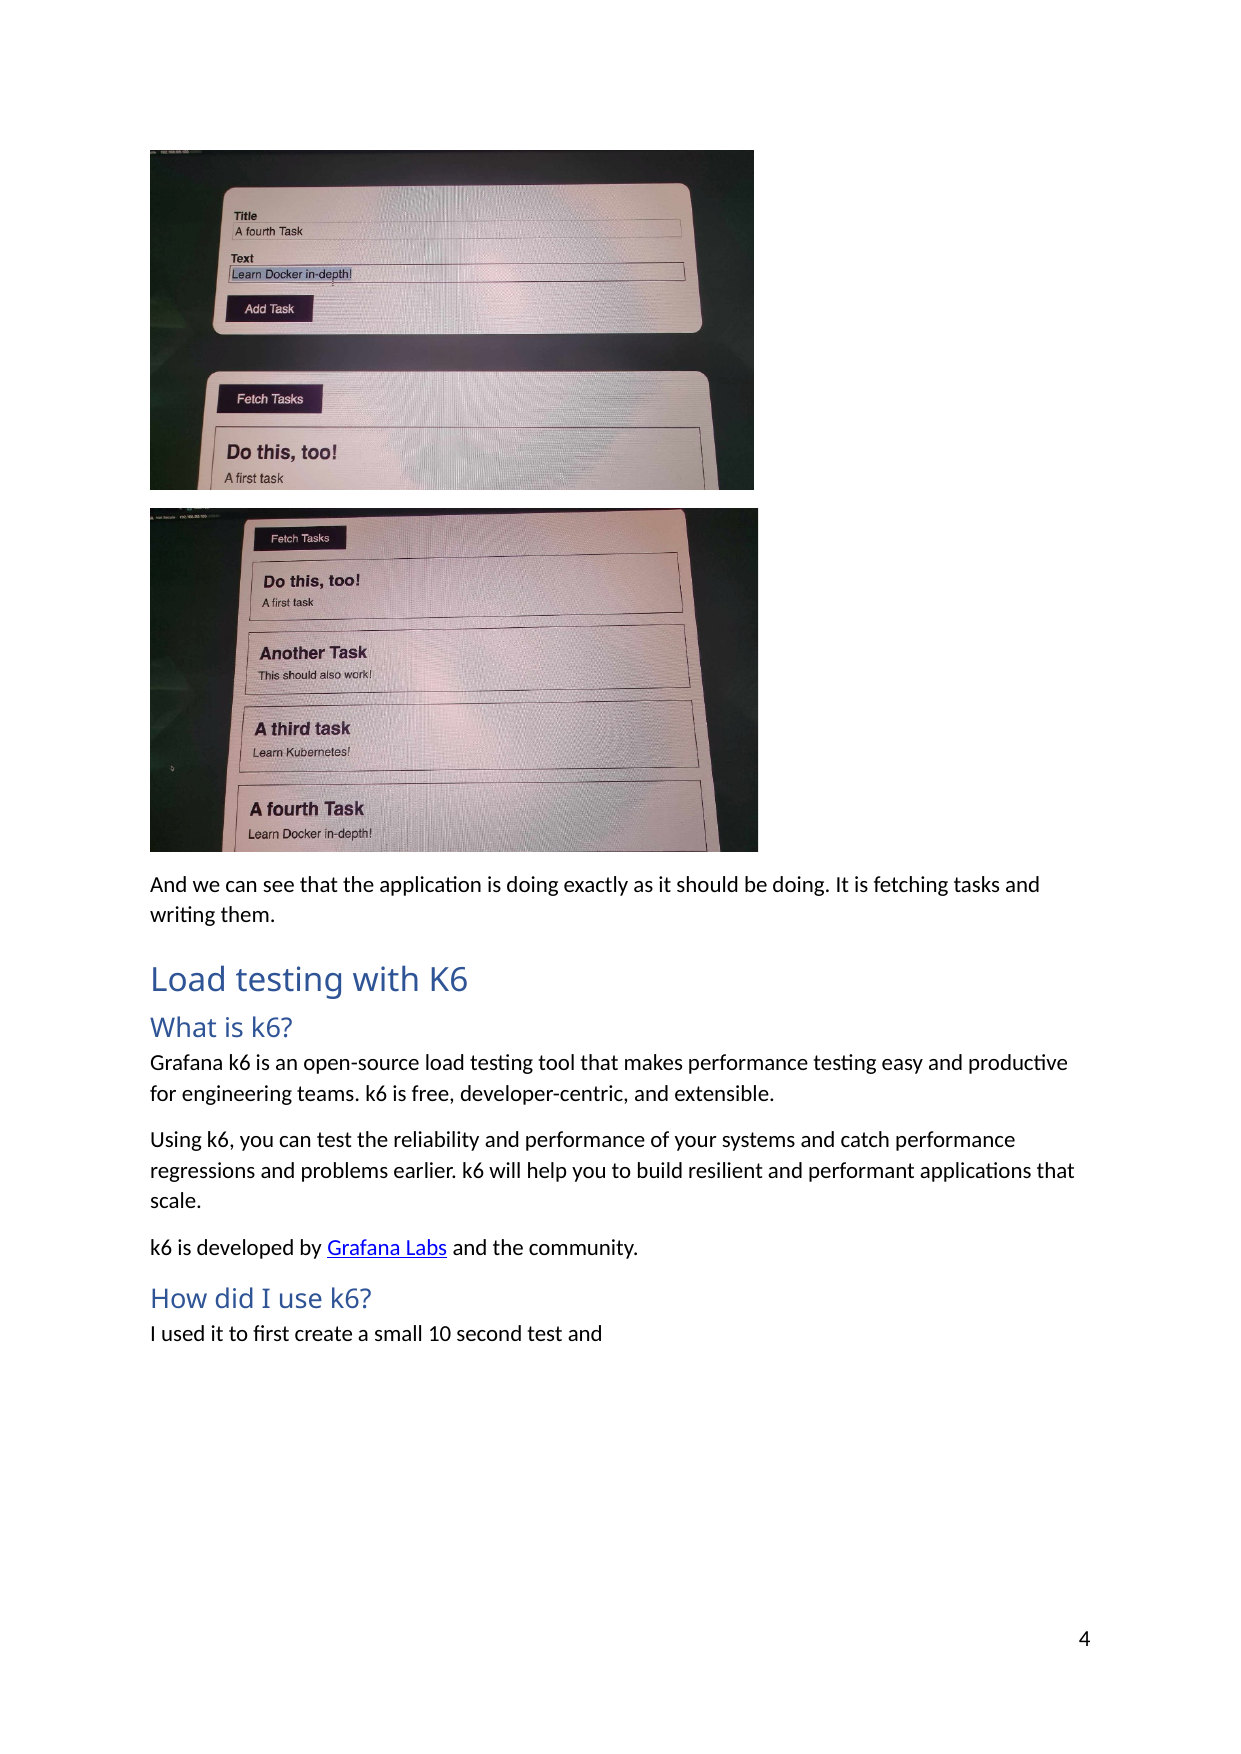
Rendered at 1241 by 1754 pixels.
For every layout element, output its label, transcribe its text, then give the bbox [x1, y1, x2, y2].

subtitle How did I use k6? [150, 1280, 1090, 1317]
picture [150, 150, 754, 490]
text And we can see that the application is doing exactly as it should be doing. It is fetching tasks and writing them. [150, 870, 1090, 928]
text Using k6, you can test the reliability and performance of your systems and catch performance regressions and problems earlier. k6 will help you to build resilient and performant applications that scale. [150, 1126, 1090, 1214]
picture [150, 508, 759, 852]
text Grafana k6 is an open-source load testing tool that makes performance testing easy and productive for engineering teams. k6 is free, developer-centric, and extensible. [150, 1048, 1090, 1107]
subtitle Load testing with K6 [150, 956, 1090, 1001]
subtitle What is k6? [150, 1009, 1090, 1046]
text k6 is developed by Grafana Labs and the community. [150, 1233, 1090, 1261]
text I used it to first create a small 10 second test and [150, 1319, 1090, 1348]
